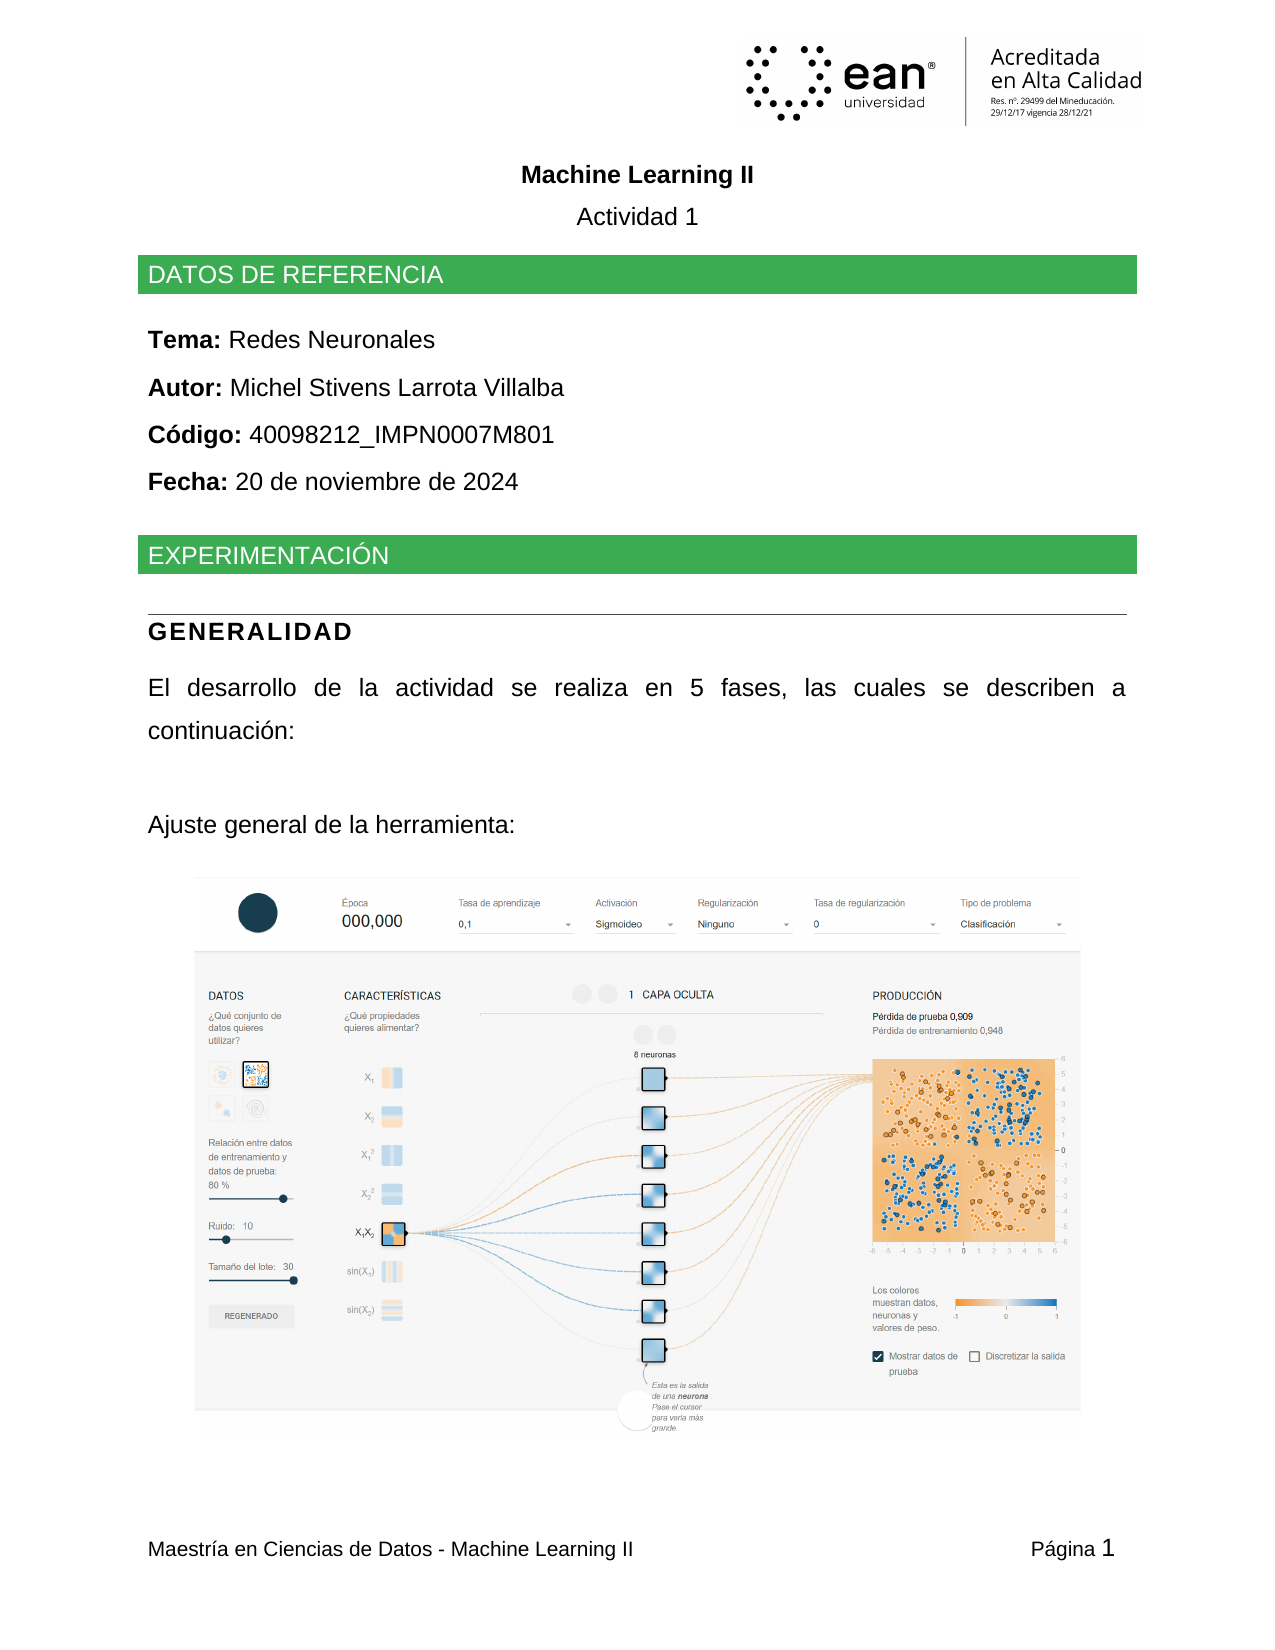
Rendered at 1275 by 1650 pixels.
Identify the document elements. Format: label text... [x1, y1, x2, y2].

subtitle Generalidad [148, 615, 1127, 646]
subtitle Machine Learning II [148, 160, 1127, 189]
text Ajuste general de la herramienta: [148, 810, 1127, 839]
subtitle Datos de Referencia [139, 256, 1136, 293]
picture [740, 37, 1146, 126]
text Código: 40098212_IMPN0007M801 [148, 420, 1127, 449]
text Tema: Redes Neuronales [148, 325, 1127, 354]
subtitle Actividad 1 [148, 201, 1127, 230]
text Autor: Michel Stivens Larrota Villalba [148, 373, 1127, 401]
text El desarrollo de la actividad se realiza en 5 fases, las cuales se describen a continuación: [148, 673, 1127, 744]
picture [194, 877, 1081, 1438]
subtitle Experimentación [139, 536, 1136, 573]
text Fecha: 20 de noviembre de 2024 [148, 467, 1127, 496]
